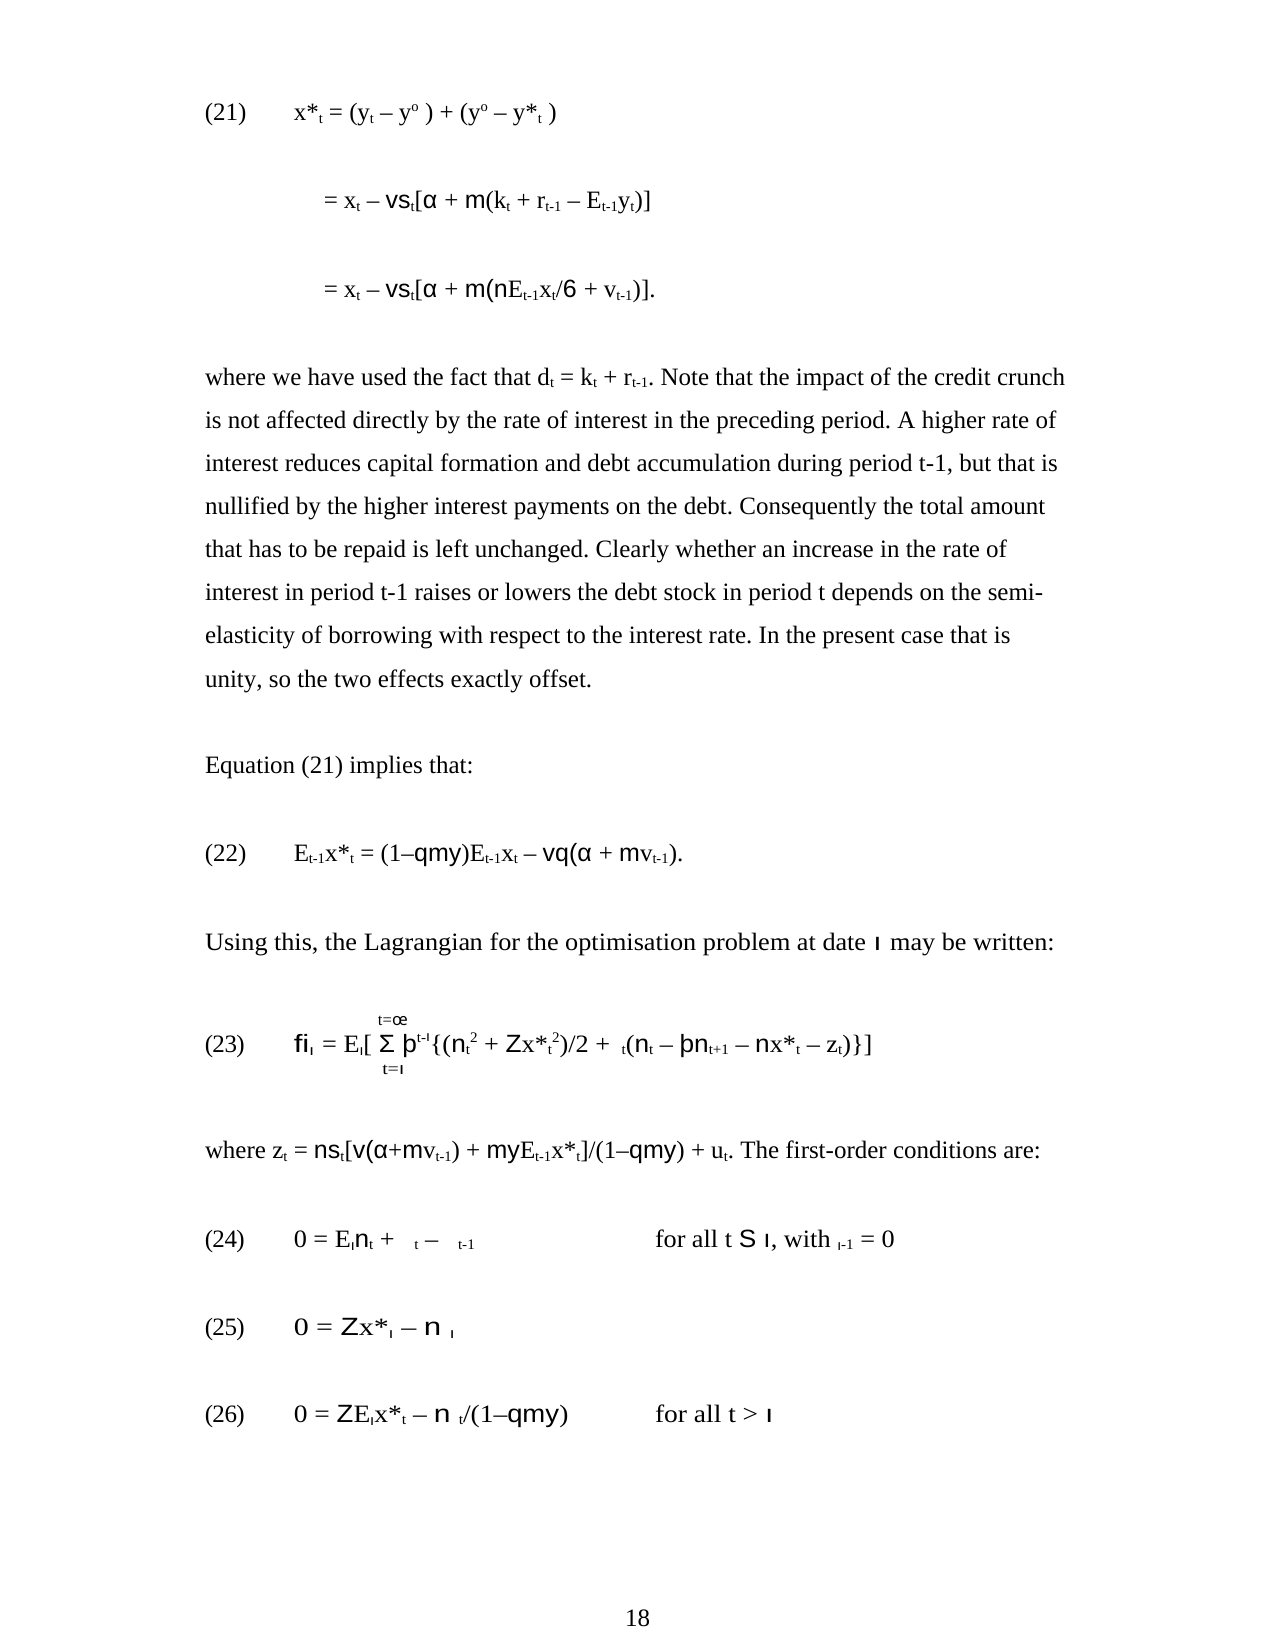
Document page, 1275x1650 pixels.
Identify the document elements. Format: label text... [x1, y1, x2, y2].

list x*t = (yt – yo ) + (yo – y*t ) [204, 97, 1112, 126]
text where zt = nst[v(α+mvt-1) + myEt-1x*t]/(1–qmy) + ut. The first-order conditions are: [205, 1135, 1112, 1164]
list fiı = Eı[ Σ þt-ı{(nt2 + Zx*t2)/2 + t(nt – þnt+1 – nx*t – zt)}] [204, 1029, 1112, 1058]
text = xt – vst[α + m(nEt-1xt/6 + vt-1)]. [323, 274, 1112, 303]
list Et-1x*t = (1–qmy)Et-1xt – vq(α + mvt-1). [204, 838, 1112, 867]
text where we have used the fact that dt = kt + rt-1. Note that the impact of the credit crunch is not affected directly by the rate of interest in the preceding period. A higher rate of interest reduces capital formation and debt accumulation during period t-1, but that is nullified by the higher interest payments on the debt. Consequently the total amount that has to be repaid is left unchanged. Clearly whether an increase in the rate of interest in period t-1 raises or lowers the debt stock in period t depends on the semi- elasticity of borrowing with respect to the interest rate. In the present case that is unity, so the two effects exactly offset. [205, 362, 1069, 692]
text t=ı [382, 1058, 1112, 1078]
text Equation (21) implies that: [205, 750, 1112, 779]
list 0 = Zx*ı – n ı [204, 1309, 1112, 1343]
text = xt – vst[α + m(kt + rt-1 – Et-1yt)] [323, 185, 1112, 214]
text Using this, the Lagrangian for the optimisation problem at date ı may be written: [205, 927, 1112, 956]
list 0 = Eınt + t – t-1 for all t S ı, with ı-1 = 0 [204, 1220, 1112, 1254]
list 0 = ZEıx*t – n t/(1–qmy) for all t > ı [204, 1396, 1112, 1430]
text t=œ [378, 1009, 1112, 1029]
